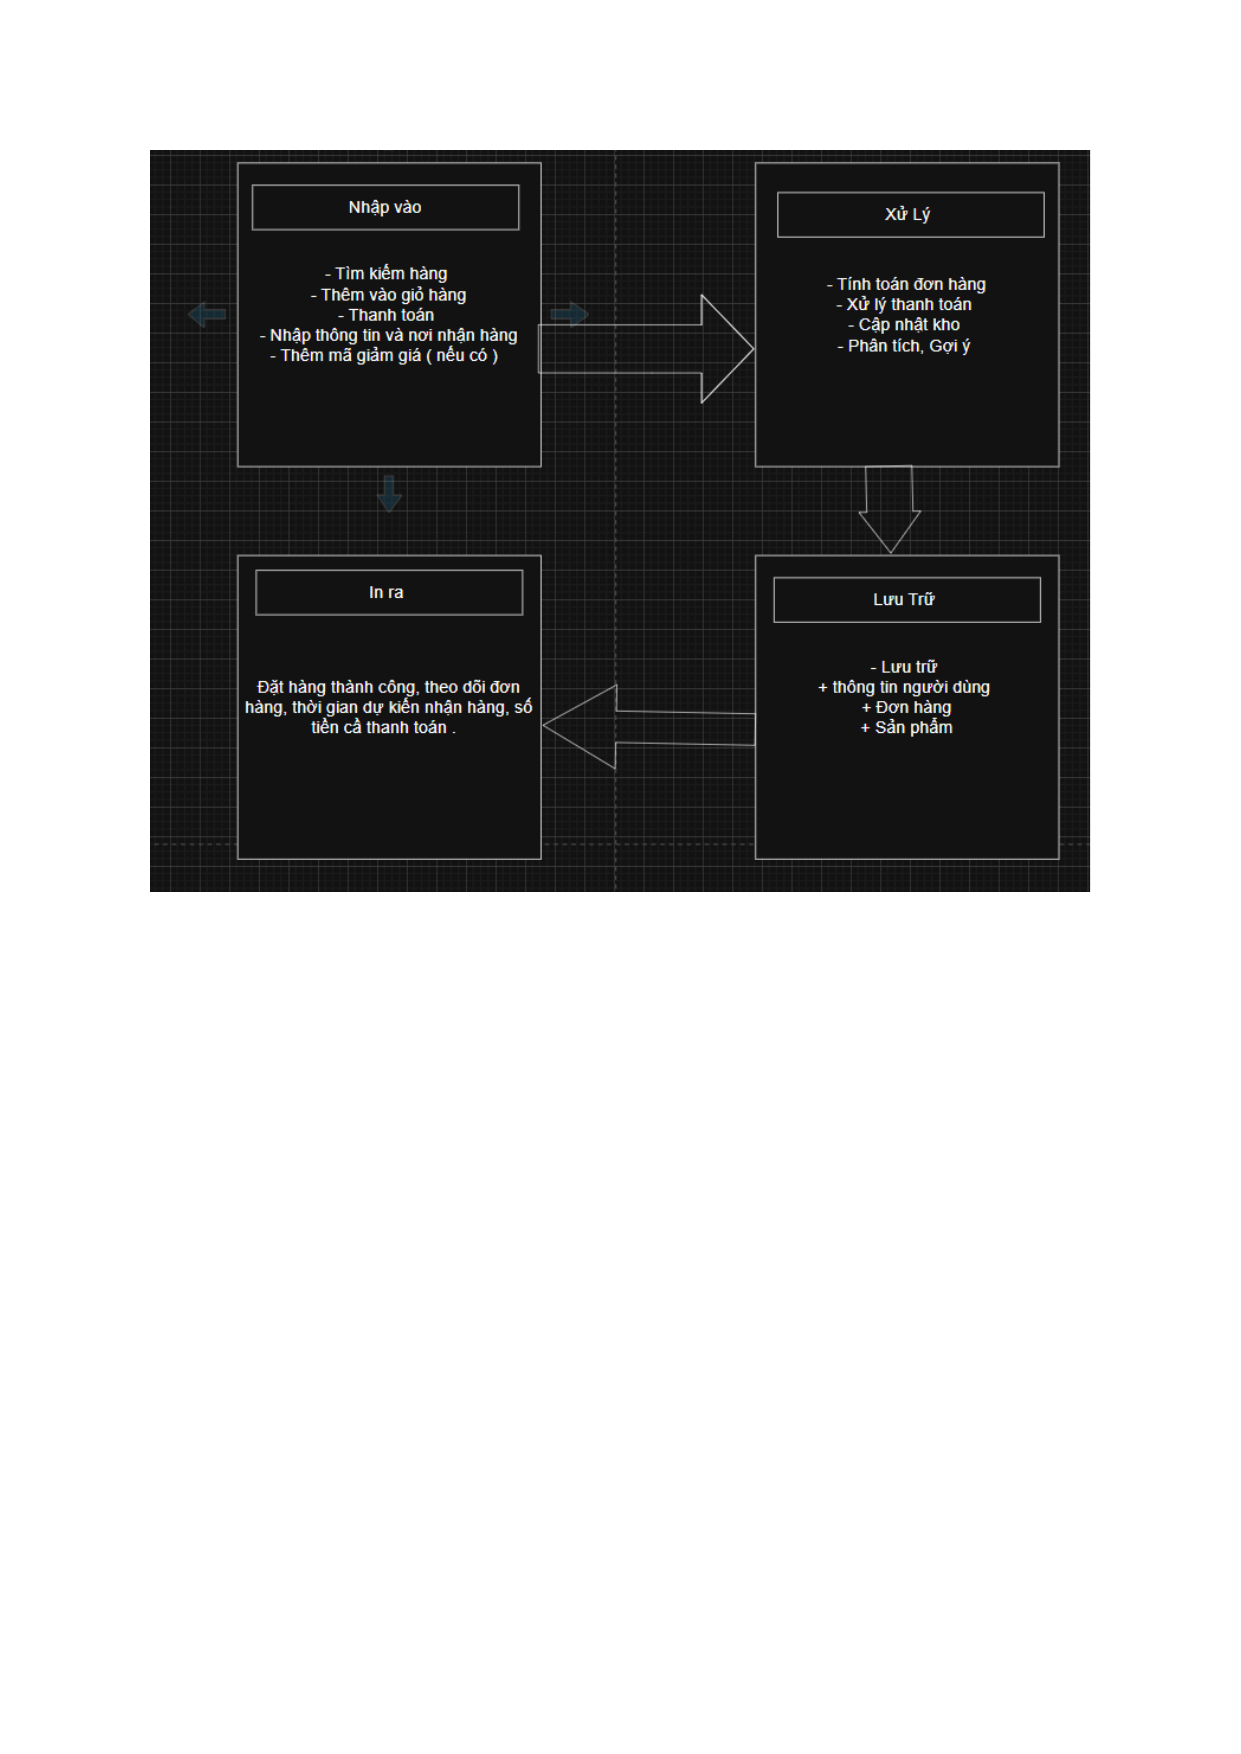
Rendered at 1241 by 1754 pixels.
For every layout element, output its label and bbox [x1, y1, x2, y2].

picture [150, 150, 1091, 892]
